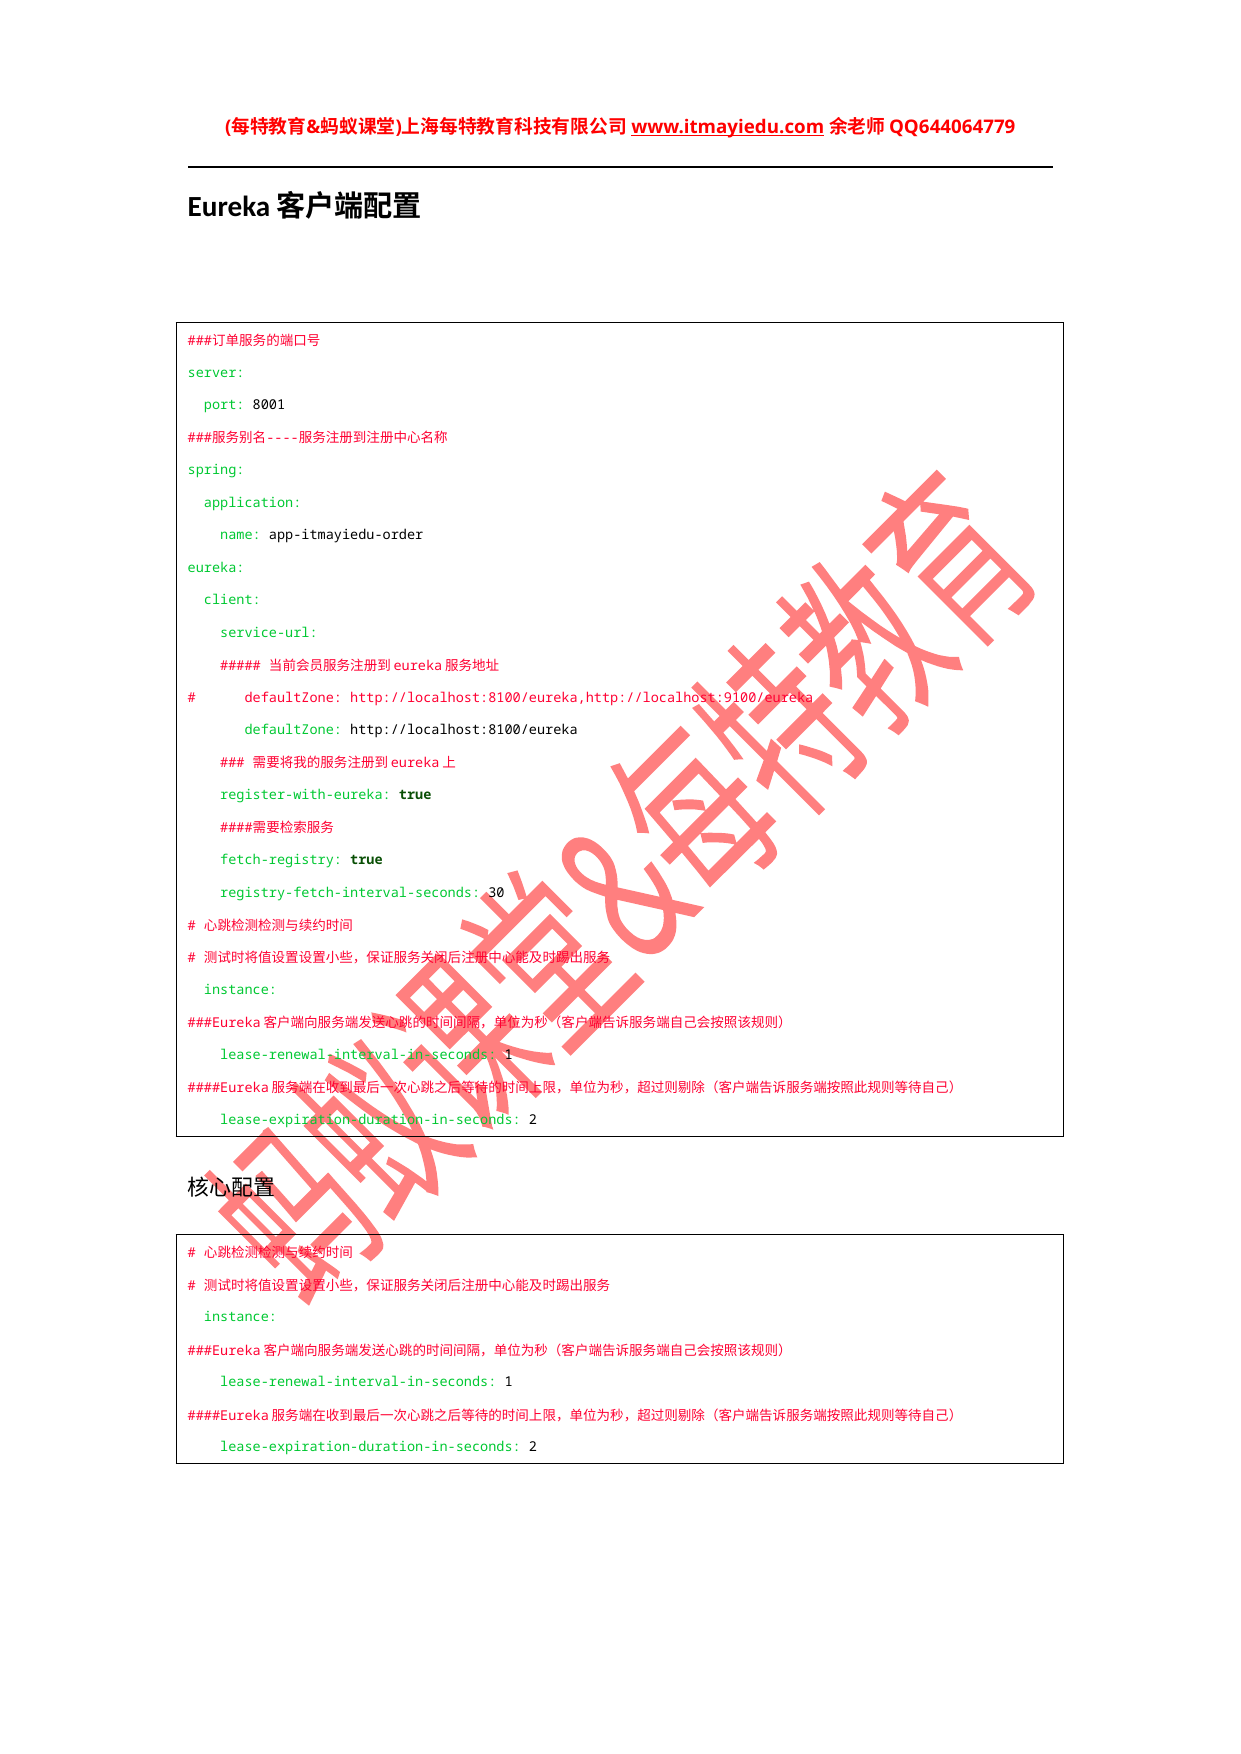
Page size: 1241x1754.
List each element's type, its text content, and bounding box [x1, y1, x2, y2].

table_header ###订单服务的端口号 server: port: 8001 ###服务别名----服务注册到注册中心名称 spring: application: name: app-itmayiedu-order eureka: client: service-url: ##### 当前会员服务注册到eureka服务地址 # defaultZone: http://localhost:8100/eureka,http://localhost:9100/eureka defaultZone: http://localhost:8100/eureka ### 需要将我的服务注册到eureka上 register-with-eureka: true ####需要检索服务 fetch-registry: true registry-fetch-interval-seconds: 30 # 心跳检测检测与续约时间 # 测试时将值设置设置小些，保证服务关闭后注册中心能及时踢出服务 instance: ###Eureka客户端向服务端发送心跳的时间间隔，单位为秒（客户端告诉服务端自己会按照该规则） lease-renewal-interval-in-seconds: 1 ####Eureka服务端在收到最后一次心跳之后等待的时间上限，单位为秒，超过则剔除（客户端告诉服务端按照此规则等待自己） lease-expiration-duration-in-seconds: 2 [177, 323, 1063, 1136]
table_header # 心跳检测检测与续约时间 # 测试时将值设置设置小些，保证服务关闭后注册中心能及时踢出服务 instance: ###Eureka客户端向服务端发送心跳的时间间隔，单位为秒（客户端告诉服务端自己会按照该规则） lease-renewal-interval-in-seconds: 1 ####Eureka服务端在收到最后一次心跳之后等待的时间上限，单位为秒，超过则剔除（客户端告诉服务端按照此规则等待自己） lease-expiration-duration-in-seconds: 2 [177, 1235, 1063, 1463]
text 核心配置 [187, 1169, 1053, 1202]
subtitle Eureka客户端配置 [187, 171, 1053, 236]
